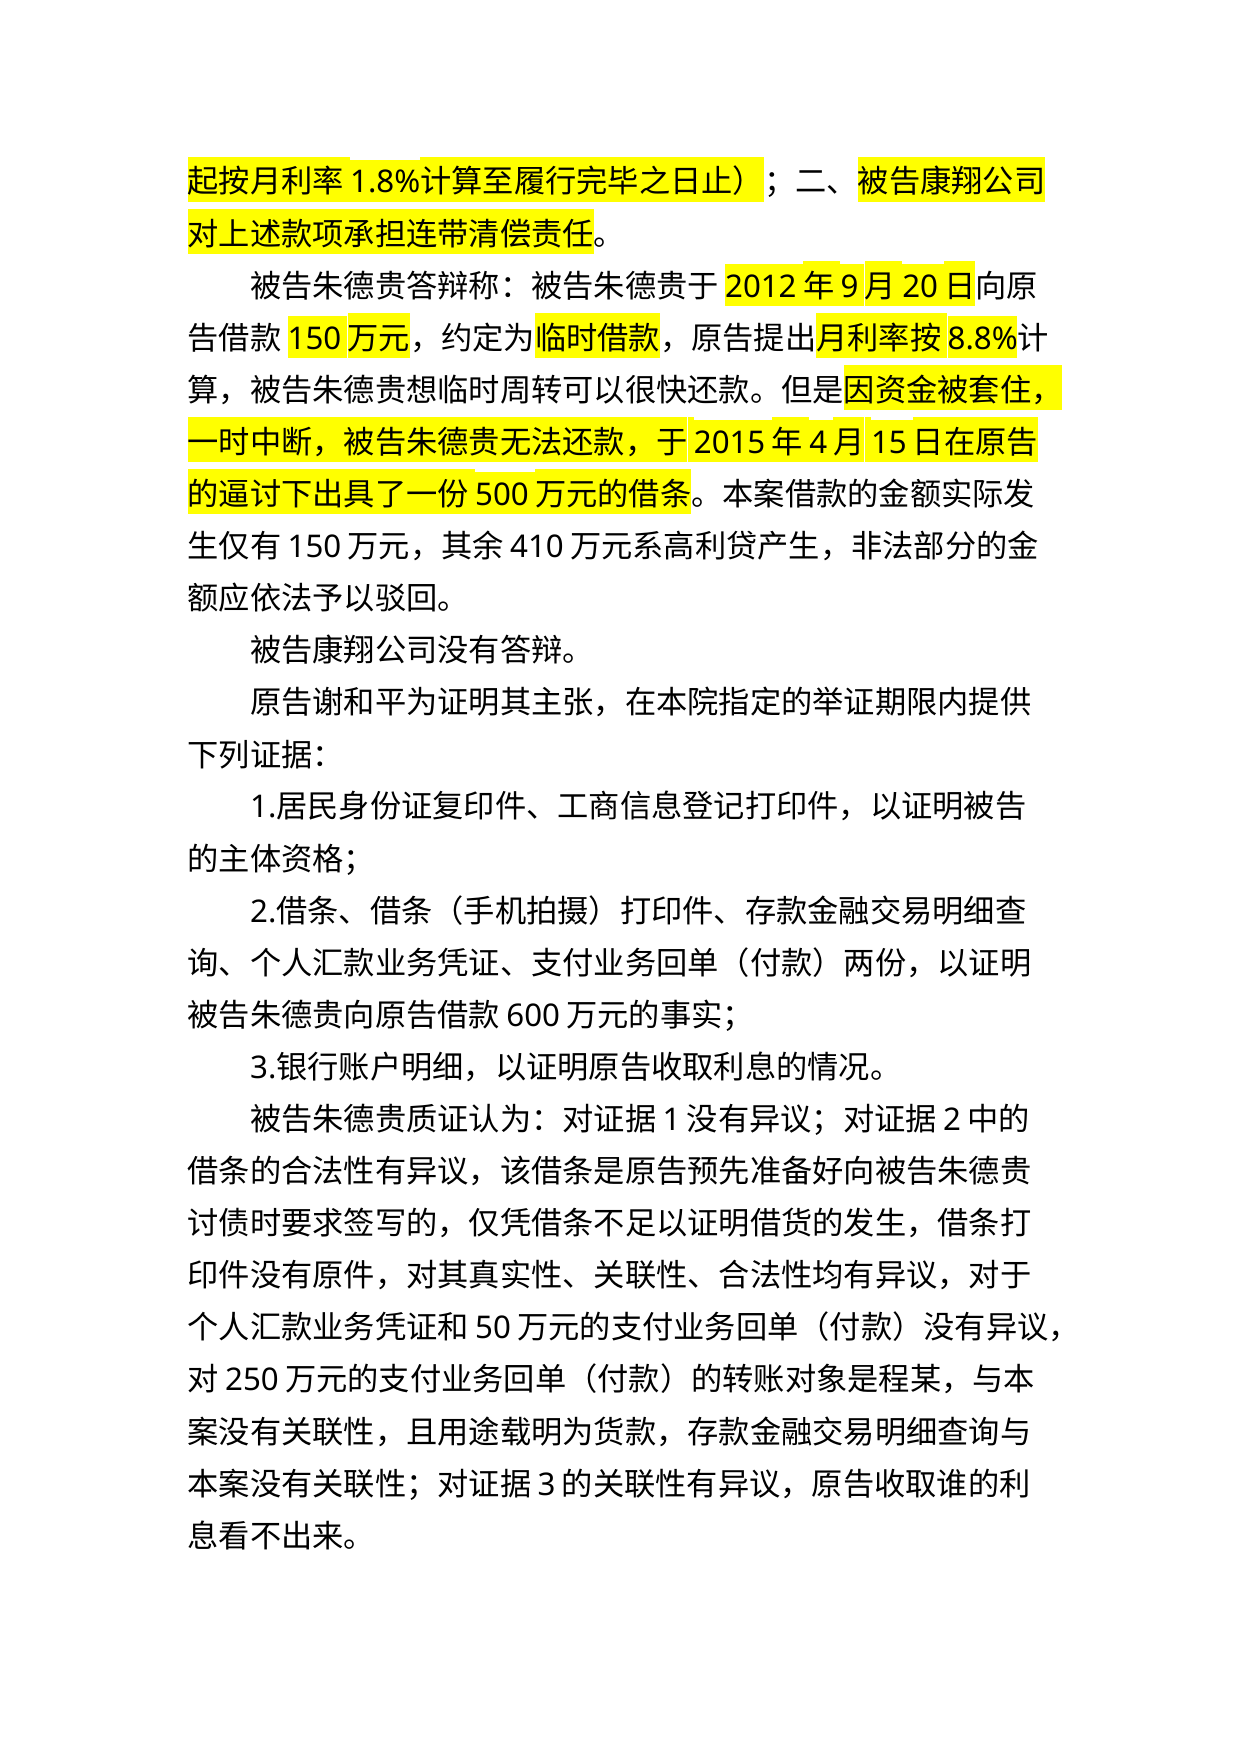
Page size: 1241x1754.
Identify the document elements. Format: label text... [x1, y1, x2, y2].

text 2.借条、借条（手机拍摄）打印件、存款金融交易明细查询、个人汇款业务凭证、支付业务回单（付款）两份，以证明被告朱德贵向原告借款600万元的事实； [187, 879, 1053, 1035]
text 3.银行账户明细，以证明原告收取利息的情况。 [187, 1035, 1053, 1087]
text 1.居民身份证复印件、工商信息登记打印件，以证明被告的主体资格； [187, 775, 1053, 879]
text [187, 150, 1053, 254]
text 被告朱德贵质证认为：对证据1没有异议；对证据2中的借条的合法性有异议，该借条是原告预先准备好向被告朱德贵讨债时要求签写的，仅凭借条不足以证明借货的发生，借条打印件没有原件，对其真实性、关联性、合法性均有异议，对于个人汇款业务凭证和50万元的支付业务回单（付款）没有异议，对250万元的支付业务回单（付款）的转账对象是程某，与本案没有关联性，且用途载明为货款，存款金融交易明细查询与本案没有关联性；对证据3的关联性有异议，原告收取谁的利息看不出来。 [187, 1087, 1053, 1556]
text 原告谢和平为证明其主张，在本院指定的举证期限内提供下列证据： [187, 671, 1053, 775]
text 被告朱德贵答辩称：被告朱德贵于2012年9月20日向原告借款150万元，约定为临时借款，原告提出月利率按8.8%计算，被告朱德贵想临时周转可以很快还款。但是因资金被套住，一时中断，被告朱德贵无法还款，于2015年4月15日在原告的逼讨下出具了一份500万元的借条。本案借款的金额实际发生仅有150万元，其余410万元系高利贷产生，非法部分的金额应依法予以驳回。 [187, 254, 1053, 619]
text 被告康翔公司没有答辩。 [187, 619, 1053, 671]
